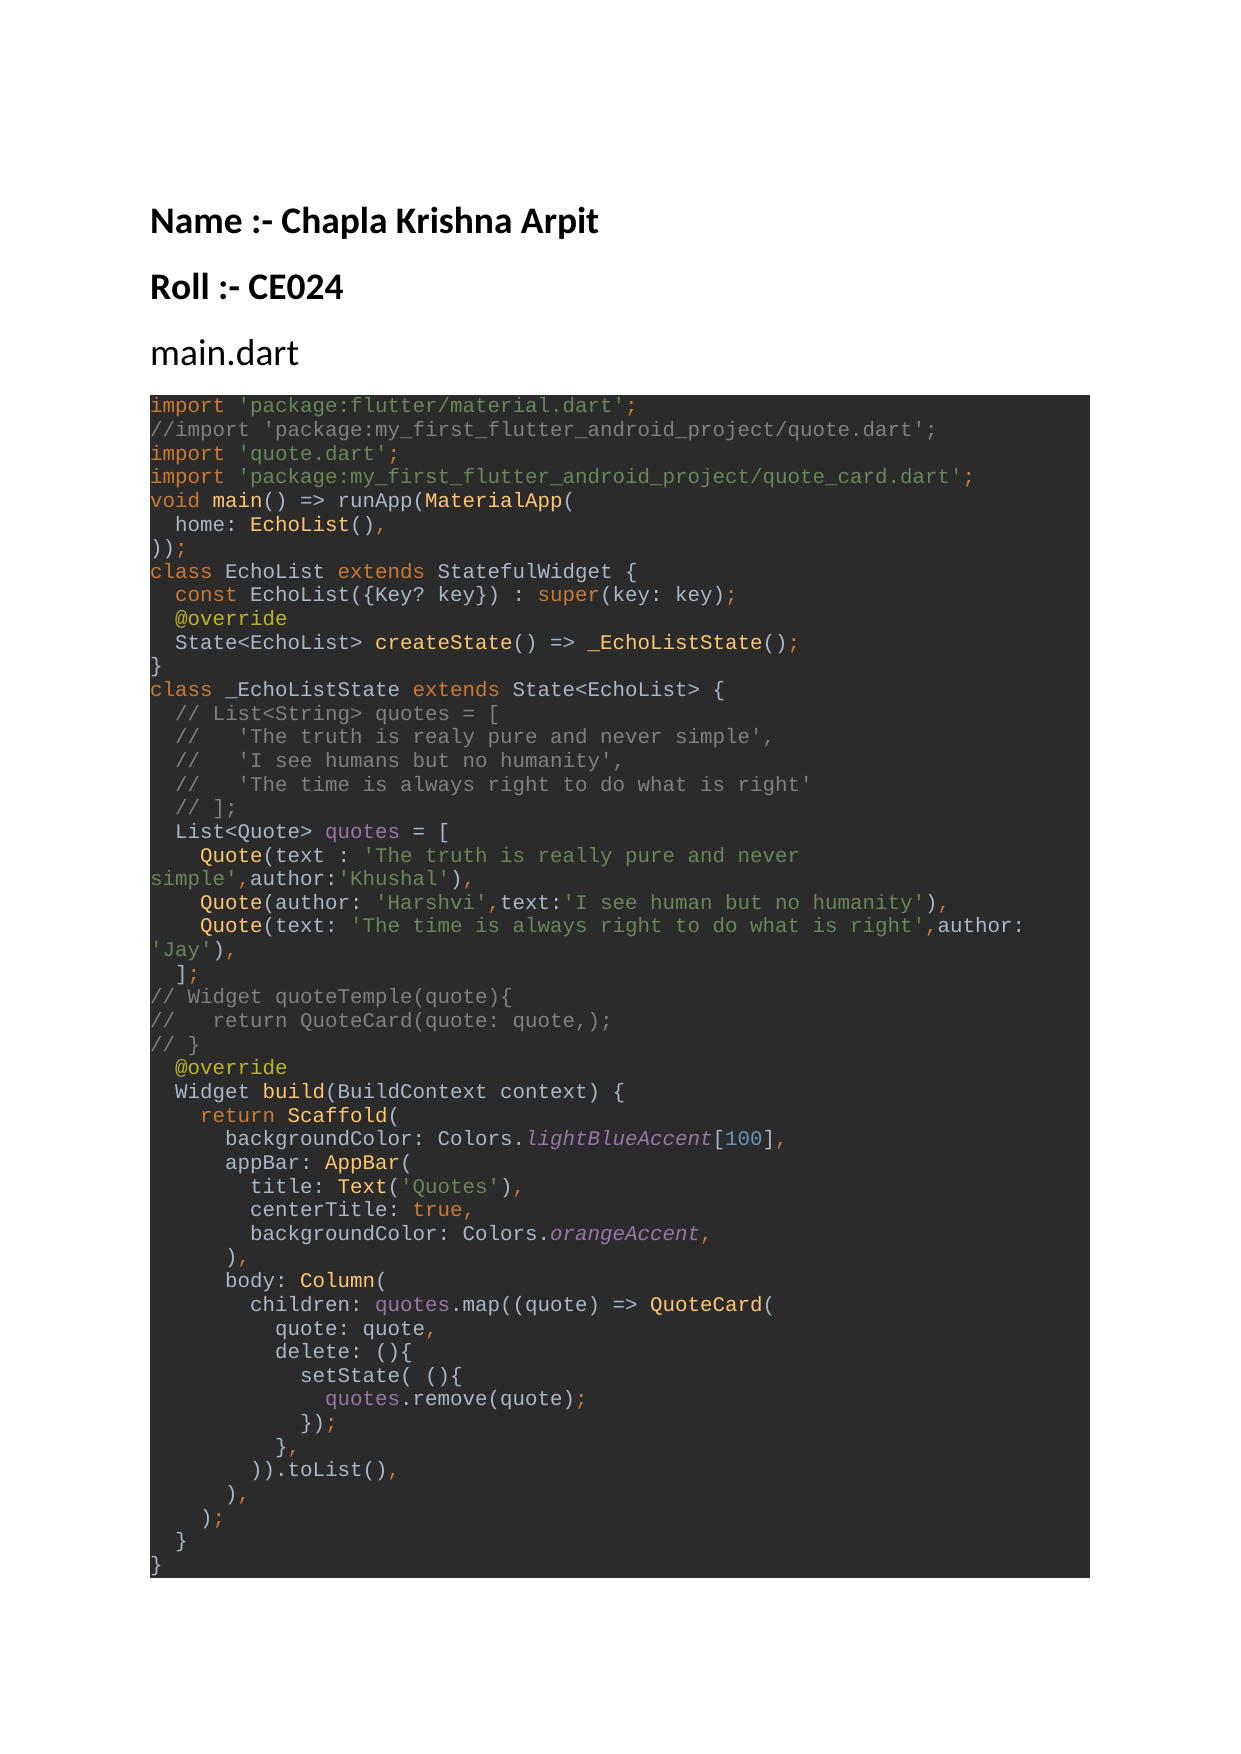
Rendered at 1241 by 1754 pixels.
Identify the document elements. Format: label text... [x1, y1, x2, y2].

text Roll :- CE024 [150, 263, 1090, 309]
text Name :- Chapla Krishna Arpit [150, 197, 1090, 243]
text import 'package:flutter/material.dart'; //import 'package:my_first_flutter_android_project/quote.dart'; import 'quote.dart'; import 'package:my_first_flutter_android_project/quote_card.dart'; void main() => runApp(MaterialApp( home: EchoList(), )); class EchoList extends StatefulWidget { const EchoList({Key? key}) : super(key: key); @override State<EchoList> createState() => _EchoListState(); } class _EchoListState extends State<EchoList> { // List<String> quotes = [ // 'The truth is realy pure and never simple', // 'I see humans but no humanity', // 'The time is always right to do what is right' // ]; List<Quote> quotes = [ Quote(text : 'The truth is really pure and never simple',author:'Khushal'), Quote(author: 'Harshvi',text:'I see human but no humanity'), Quote(text: 'The time is always right to do what is right',author: 'Jay'), ]; // Widget quoteTemple(quote){ // return QuoteCard(quote: quote,); // } @override Widget build(BuildContext context) { return Scaffold( backgroundColor: Colors.lightBlueAccent[100], appBar: AppBar( title: Text('Quotes'), centerTitle: true, backgroundColor: Colors.orangeAccent, ), body: Column( children: quotes.map((quote) => QuoteCard( quote: quote, delete: (){ setState( (){ quotes.remove(quote); }); }, )).toList(), ), ); } } [150, 395, 1090, 1578]
text main.dart [150, 329, 1090, 375]
